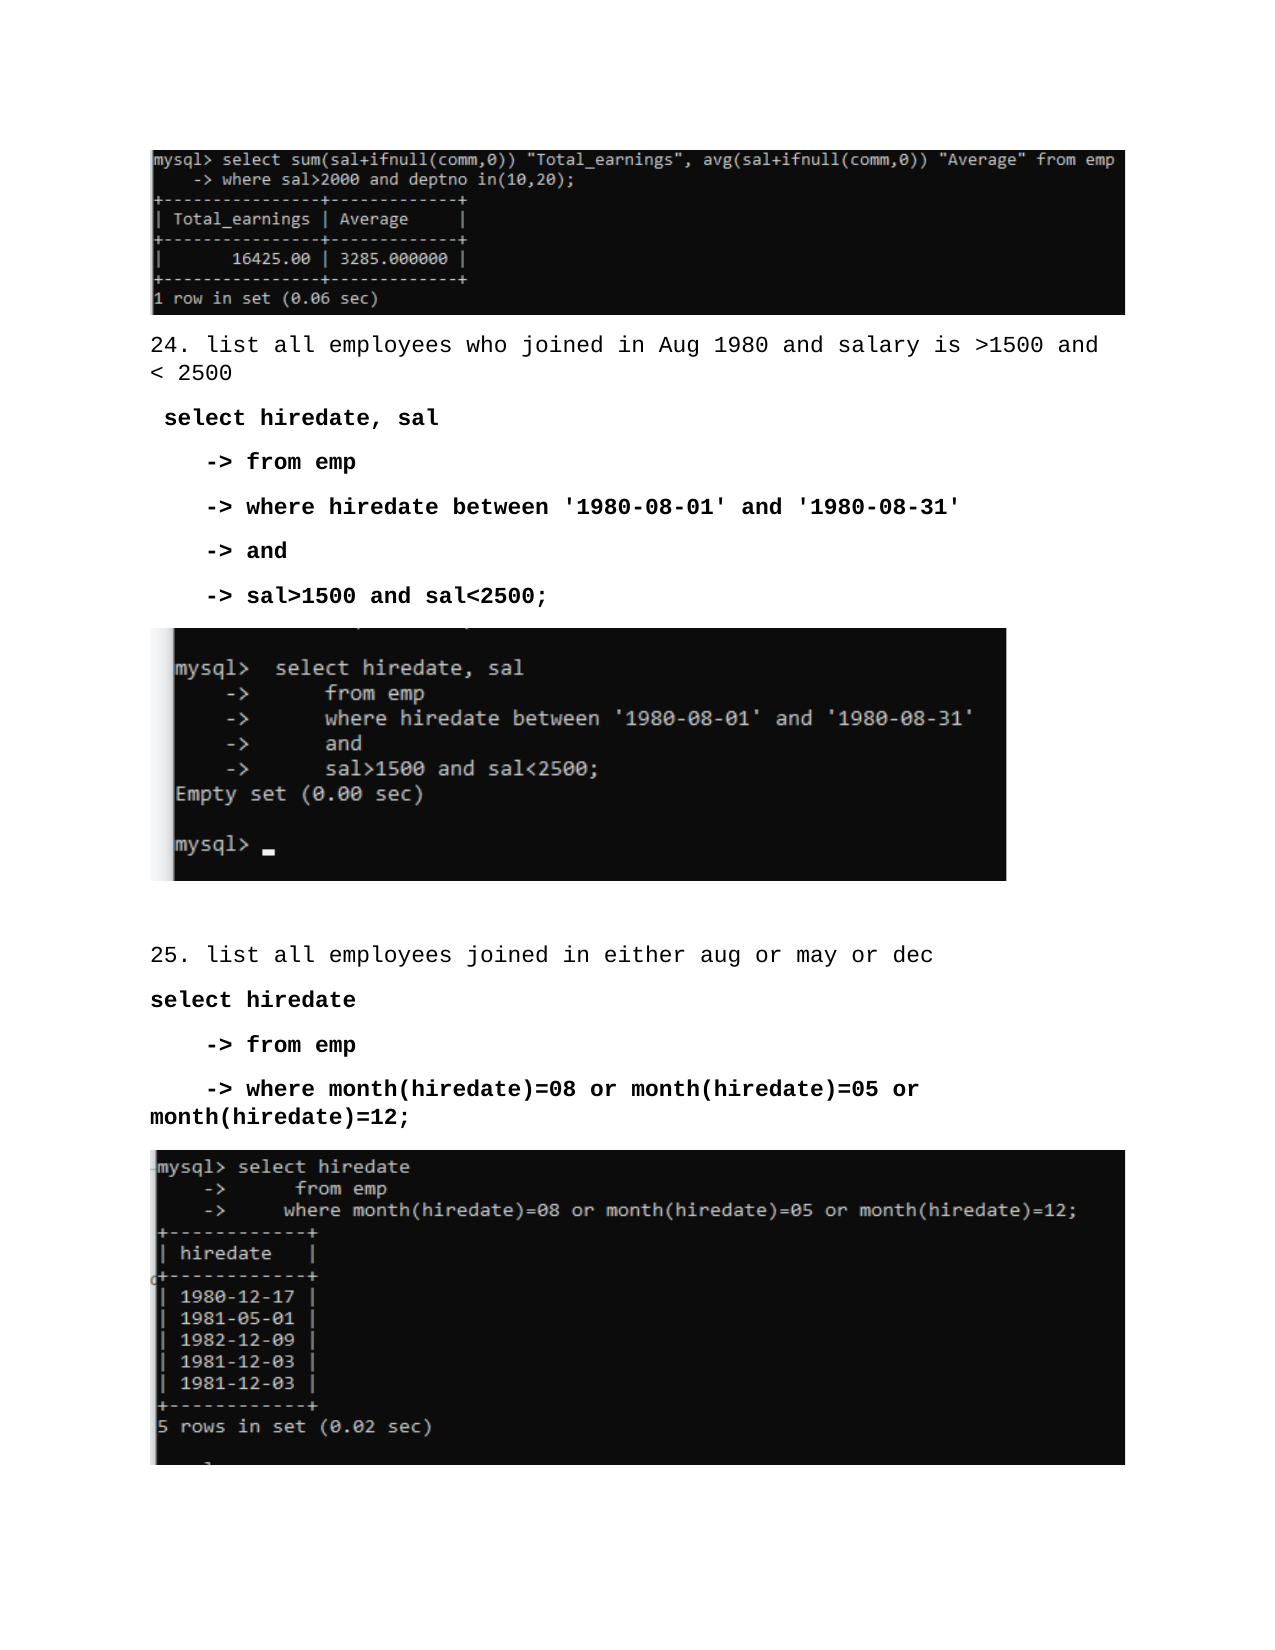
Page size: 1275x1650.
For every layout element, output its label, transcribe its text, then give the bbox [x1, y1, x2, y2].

picture [150, 150, 1125, 315]
text -> from emp [150, 451, 1125, 476]
text -> from emp [150, 1033, 1125, 1059]
text select hiredate [150, 988, 1125, 1014]
picture [150, 628, 1007, 881]
text 24. list all employees who joined in Aug 1980 and salary is >1500 and < 2500 [150, 333, 1125, 387]
text -> where month(hiredate)=08 or month(hiredate)=05 or month(hiredate)=12; [150, 1078, 1125, 1131]
text -> sal>1500 and sal<2500; [150, 584, 1125, 610]
text -> and [150, 540, 1125, 566]
text 25. list all employees joined in either aug or may or dec [150, 944, 1125, 970]
picture [150, 1150, 1125, 1465]
text select hiredate, sal [150, 406, 1125, 432]
text -> where hiredate between '1980-08-01' and '1980-08-31' [150, 495, 1125, 521]
